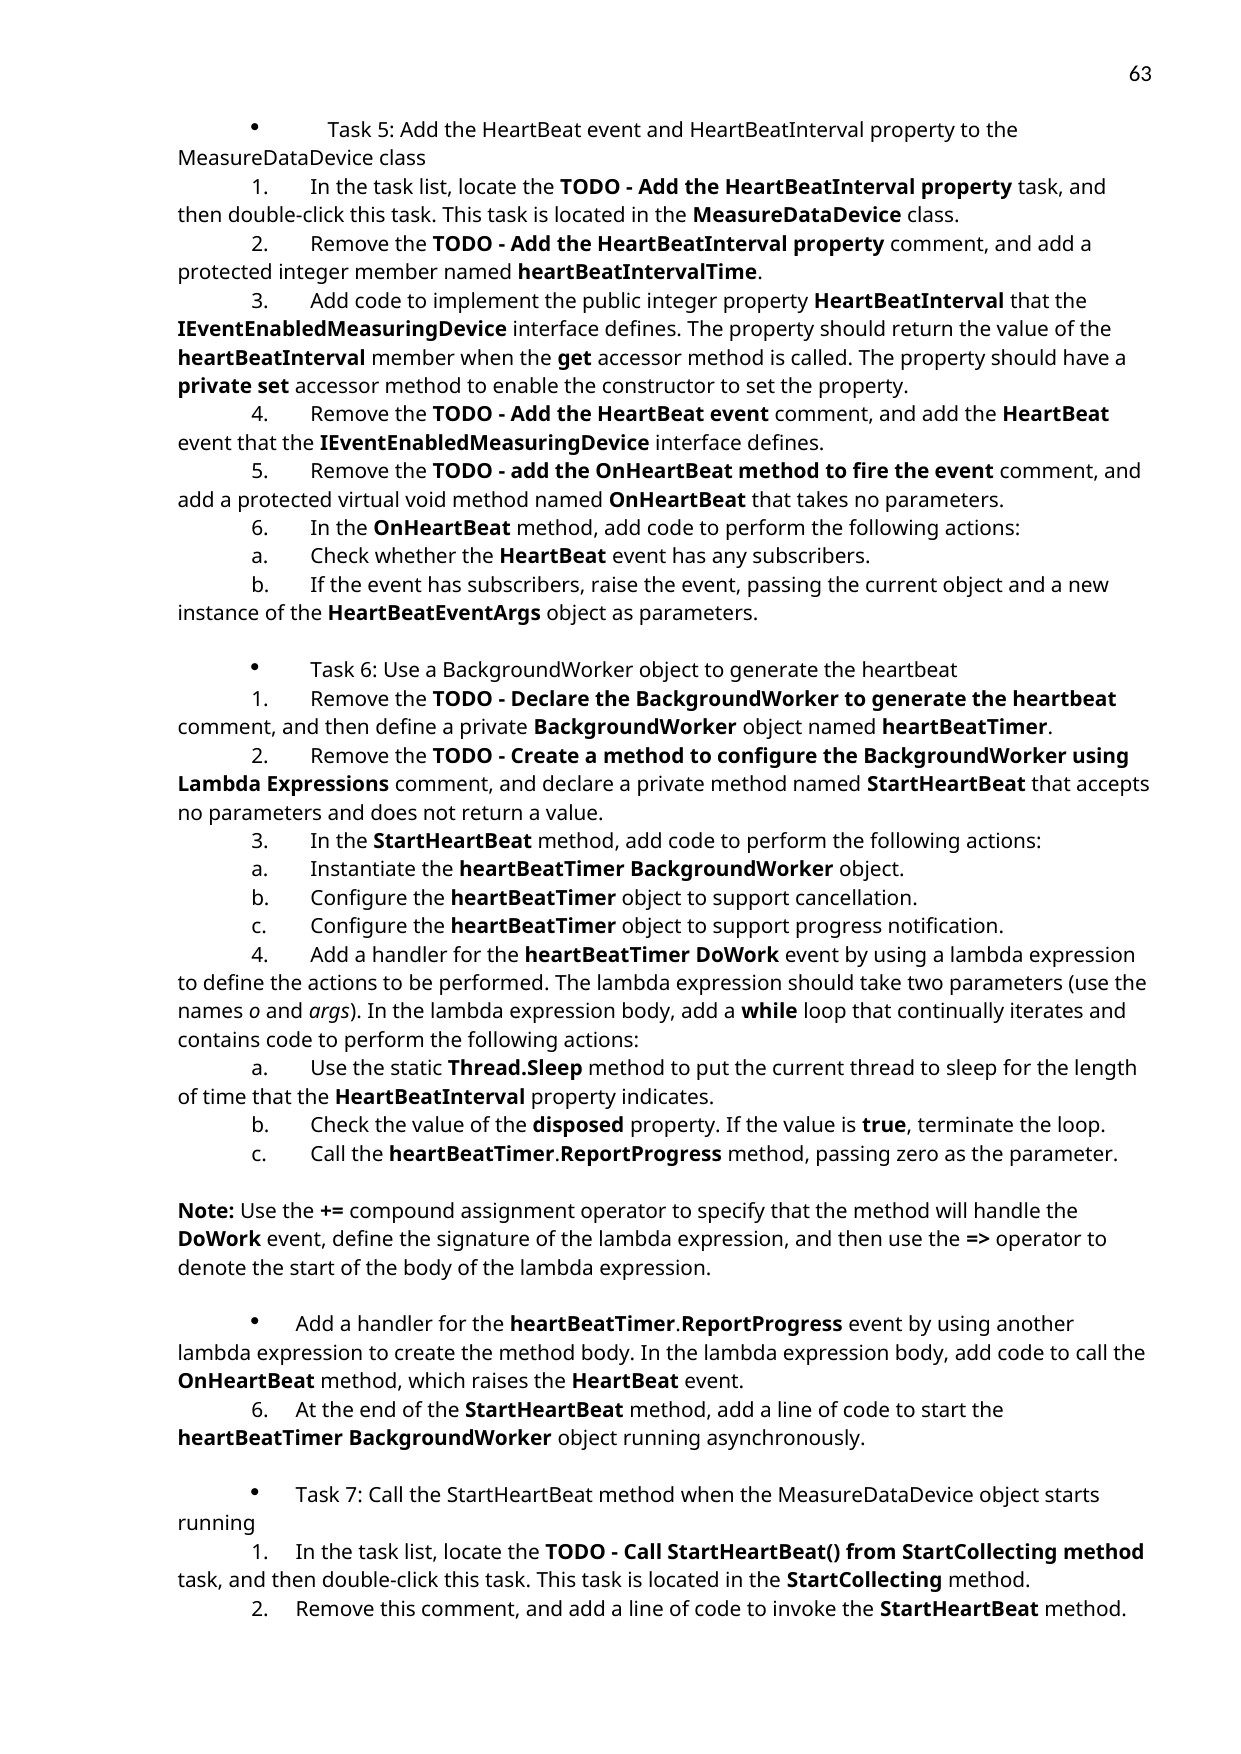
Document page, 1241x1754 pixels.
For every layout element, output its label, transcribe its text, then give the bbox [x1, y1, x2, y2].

list Task 7: Call the StartHeartBeat method when the MeasureDataDevice object starts running [177, 1480, 1152, 1537]
list Remove this comment, and add a line of code to invoke the StartHeartBeat method. [177, 1594, 1152, 1622]
list Remove the TODO - add the OnHeartBeat method to fire the event comment, and add a protected virtual void method named OnHeartBeat that takes no parameters. [177, 456, 1152, 513]
list Add a handler for the heartBeatTimer.ReportProgress event by using another lambda expression to create the method body. In the lambda expression body, add code to call the OnHeartBeat method, which raises the HeartBeat event. [177, 1309, 1152, 1395]
list Call the heartBeatTimer.ReportProgress method, passing zero as the parameter. [177, 1139, 1152, 1167]
list In the task list, locate the TODO - Add the HeartBeatInterval property task, and then double-click this task. This task is located in the MeasureDataDevice class. [177, 172, 1152, 229]
list Use the static Thread.Sleep method to put the current thread to sleep for the length of time that the HeartBeatInterval property indicates. [177, 1053, 1152, 1110]
list At the end of the StartHeartBeat method, add a line of code to start the heartBeatTimer BackgroundWorker object running asynchronously. [177, 1395, 1152, 1452]
list Configure the heartBeatTimer object to support cancellation. [177, 883, 1152, 911]
text Note: Use the += compound assignment operator to specify that the method will handle the DoWork event, define the signature of the lambda expression, and then use the => operator to denote the start of the body of the lambda expression. [177, 1167, 1152, 1281]
list Configure the heartBeatTimer object to support progress notification. [177, 911, 1152, 940]
list Remove the TODO - Add the HeartBeatInterval property comment, and add a protected integer member named heartBeatIntervalTime. [177, 229, 1152, 286]
list Task 6: Use a BackgroundWorker object to generate the heartbeat [177, 655, 1152, 684]
list Check the value of the disposed property. If the value is true, terminate the loop. [177, 1110, 1152, 1139]
list In the task list, locate the TODO - Call StartHeartBeat() from StartCollecting method task, and then double-click this task. This task is located in the StartCollecting method. [177, 1537, 1152, 1594]
list Add a handler for the heartBeatTimer DoWork event by using a lambda expression to define the actions to be performed. The lambda expression should take two parameters (use the names o and args). In the lambda expression body, add a while loop that continually iterates and contains code to perform the following actions: [177, 940, 1152, 1053]
list Remove the TODO - Create a method to configure the BackgroundWorker using Lambda Expressions comment, and declare a private method named StartHeartBeat that accepts no parameters and does not return a value. [177, 741, 1152, 826]
list Remove the TODO - Declare the BackgroundWorker to generate the heartbeat comment, and then define a private BackgroundWorker object named heartBeatTimer. [177, 684, 1152, 741]
list In the OnHeartBeat method, add code to perform the following actions: [177, 513, 1152, 542]
list Instantiate the heartBeatTimer BackgroundWorker object. [177, 854, 1152, 883]
list If the event has subscribers, raise the event, passing the current object and a new instance of the HeartBeatEventArgs object as parameters. [177, 570, 1152, 627]
list In the StartHeartBeat method, add code to perform the following actions: [177, 826, 1152, 854]
list Remove the TODO - Add the HeartBeat event comment, and add the HeartBeat event that the IEventEnabledMeasuringDevice interface defines. [177, 399, 1152, 456]
list Check whether the HeartBeat event has any subscribers. [177, 542, 1152, 570]
list Task 5: Add the HeartBeat event and HeartBeatInterval property to the MeasureDataDevice class [177, 115, 1152, 172]
list Add code to implement the public integer property HeartBeatInterval that the IEventEnabledMeasuringDevice interface defines. The property should return the value of the heartBeatInterval member when the get accessor method is called. The property should have a private set accessor method to enable the constructor to set the property. [177, 286, 1152, 399]
